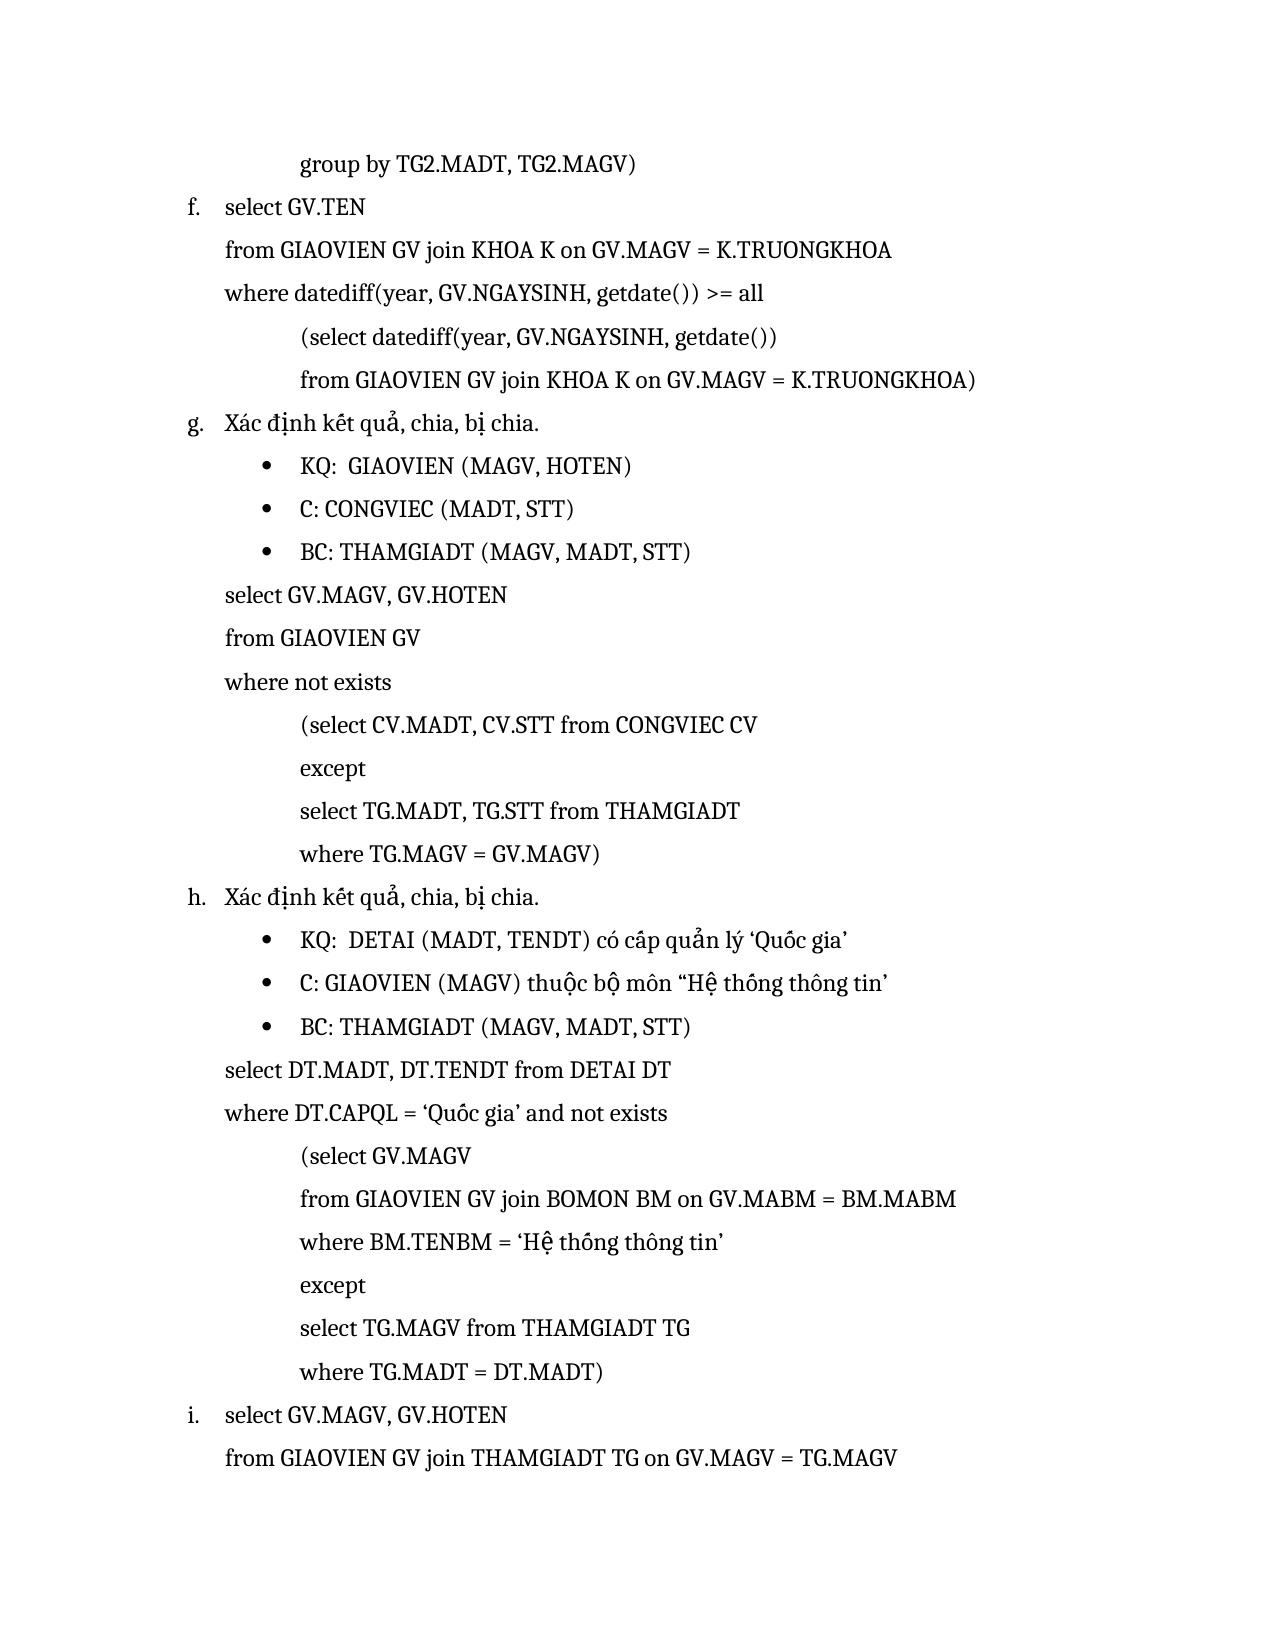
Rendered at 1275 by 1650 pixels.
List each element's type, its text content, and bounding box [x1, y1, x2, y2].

list select GV.MAGV, GV.HOTEN [225, 581, 1125, 610]
list (select datediff(year, GV.NGAYSINH, getdate()) [300, 322, 1125, 351]
list except [225, 754, 1125, 782]
list (select GV.MAGV [225, 1142, 1125, 1171]
list from GIAOVIEN GV [225, 624, 1125, 653]
list select GV.TEN [187, 193, 1125, 222]
list KQ: DETAI (MADT, TENDT) có cấp quản lý ‘Quốc gia’ [262, 926, 1125, 955]
list from GIAOVIEN GV join THAMGIADT TG on GV.MAGV = TG.MAGV [225, 1444, 1125, 1472]
list select DT.MADT, DT.TENDT from DETAI DT [225, 1056, 1125, 1084]
list except [225, 1271, 1125, 1300]
list where TG.MADT = DT.MADT) [225, 1357, 1125, 1386]
list BC: THAMGIADT (MAGV, MADT, STT) [262, 1012, 1125, 1041]
list where not exists [225, 667, 1125, 696]
list from GIAOVIEN GV join KHOA K on GV.MAGV = K.TRUONGKHOA [225, 236, 1125, 265]
list where BM.TENBM = ‘Hệ thống thông tin’ [225, 1228, 1125, 1257]
list BC: THAMGIADT (MAGV, MADT, STT) [262, 538, 1125, 567]
list KQ: GIAOVIEN (MAGV, HOTEN) [262, 452, 1125, 481]
list where TG.MAGV = GV.MAGV) [225, 840, 1125, 869]
list C: GIAOVIEN (MAGV) thuộc bộ môn “Hệ thống thông tin’ [262, 969, 1125, 998]
list select TG.MAGV from THAMGIADT TG [225, 1314, 1125, 1343]
list select TG.MADT, TG.STT from THAMGIADT [225, 797, 1125, 826]
list from GIAOVIEN GV join KHOA K on GV.MAGV = K.TRUONGKHOA) [300, 366, 1125, 394]
list select GV.MAGV, GV.HOTEN [187, 1401, 1125, 1429]
list Xác định kết quả, chia, bị chia. [187, 409, 1125, 437]
list C: CONGVIEC (MADT, STT) [262, 495, 1125, 524]
list from GIAOVIEN GV join BOMON BM on GV.MABM = BM.MABM [225, 1185, 1125, 1214]
list Xác định kết quả, chia, bị chia. [187, 883, 1125, 912]
list where datediff(year, GV.NGAYSINH, getdate()) >= all [225, 279, 1125, 308]
list where DT.CAPQL = ‘Quốc gia’ and not exists [225, 1099, 1125, 1127]
list group by TG2.MADT, TG2.MAGV) [225, 150, 1125, 179]
list (select CV.MADT, CV.STT from CONGVIEC CV [225, 711, 1125, 739]
